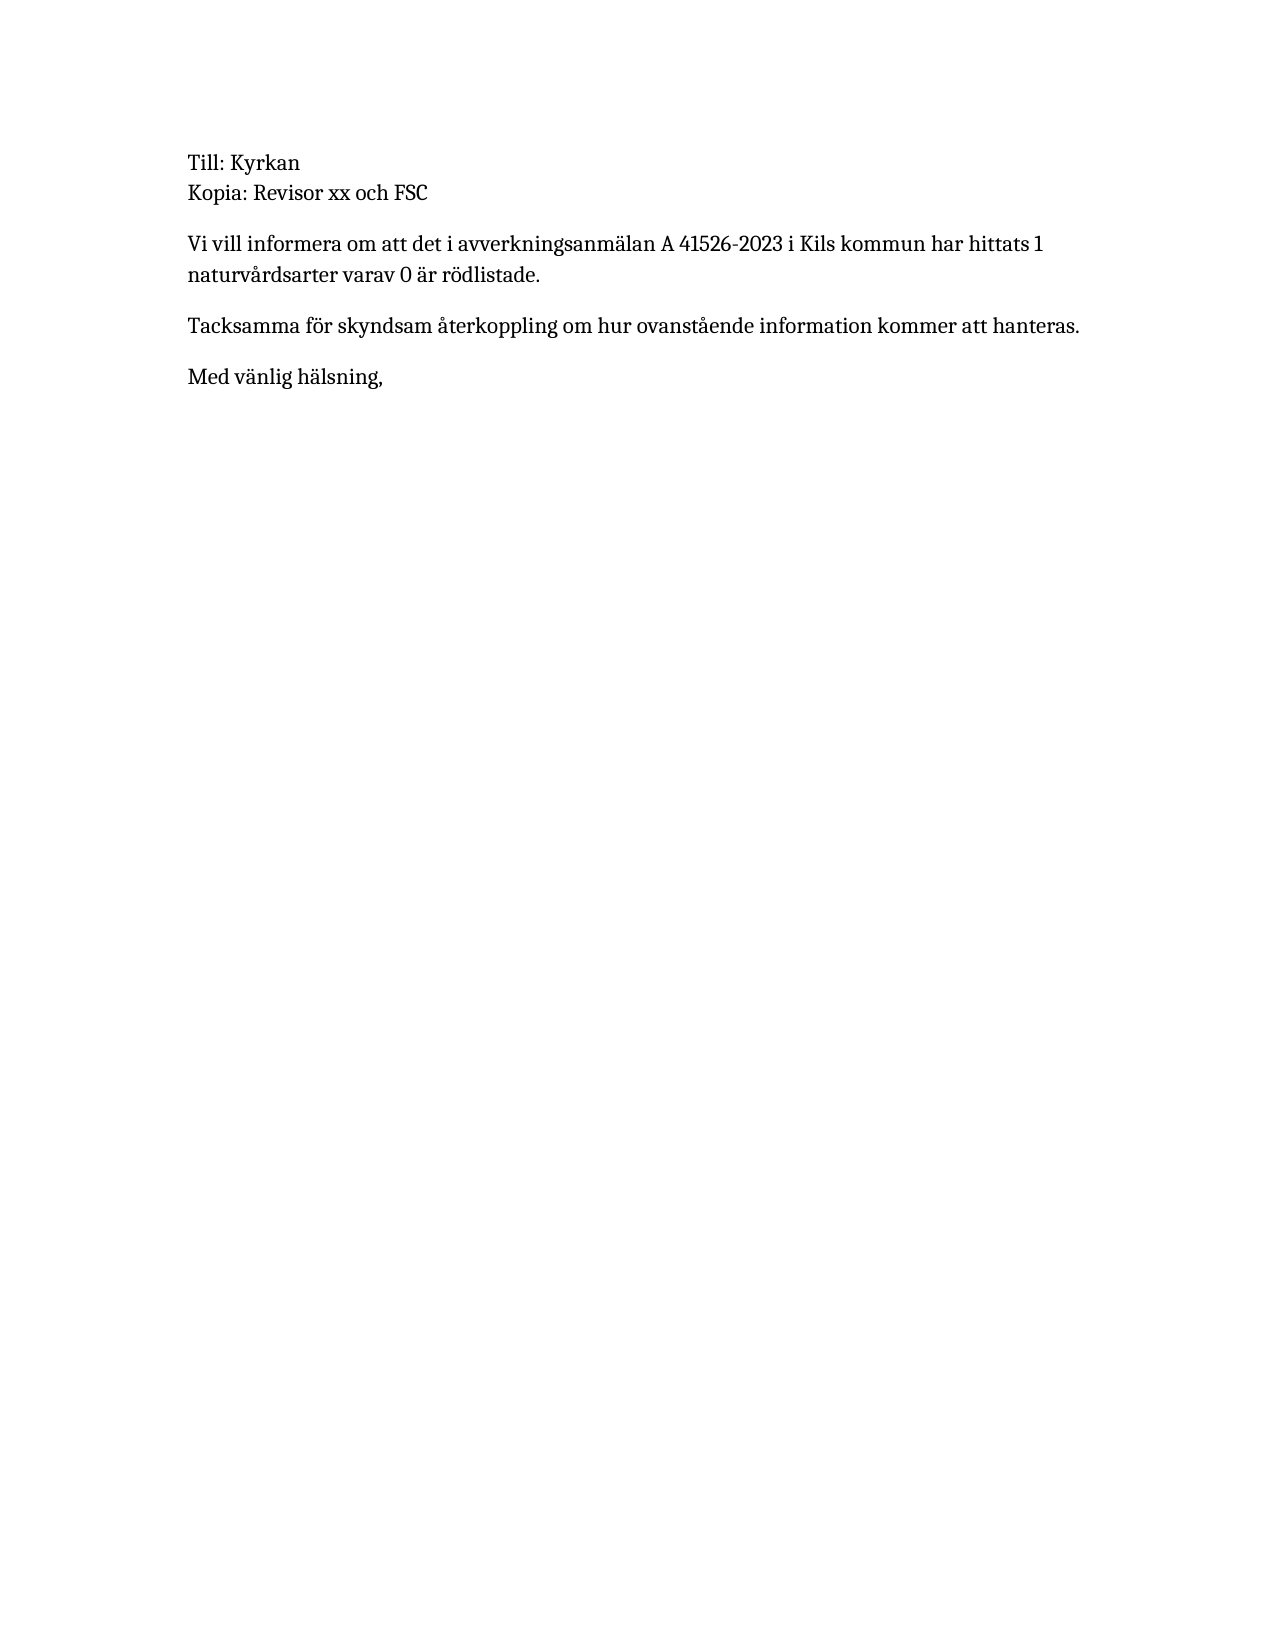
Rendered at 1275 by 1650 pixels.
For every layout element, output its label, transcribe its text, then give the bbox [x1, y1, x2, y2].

text Tacksamma för skyndsam återkoppling om hur ovanstående information kommer att hanteras. [187, 312, 1087, 339]
text Med vänlig hälsning, [187, 363, 1087, 420]
text Vi vill informera om att det i avverkningsanmälan A 41526-2023 i Kils kommun har hittats 1 naturvårdsarter varav 0 är rödlistade. [187, 231, 1087, 288]
text Till: Kyrkan Kopia: Revisor xx och FSC [187, 150, 1087, 207]
